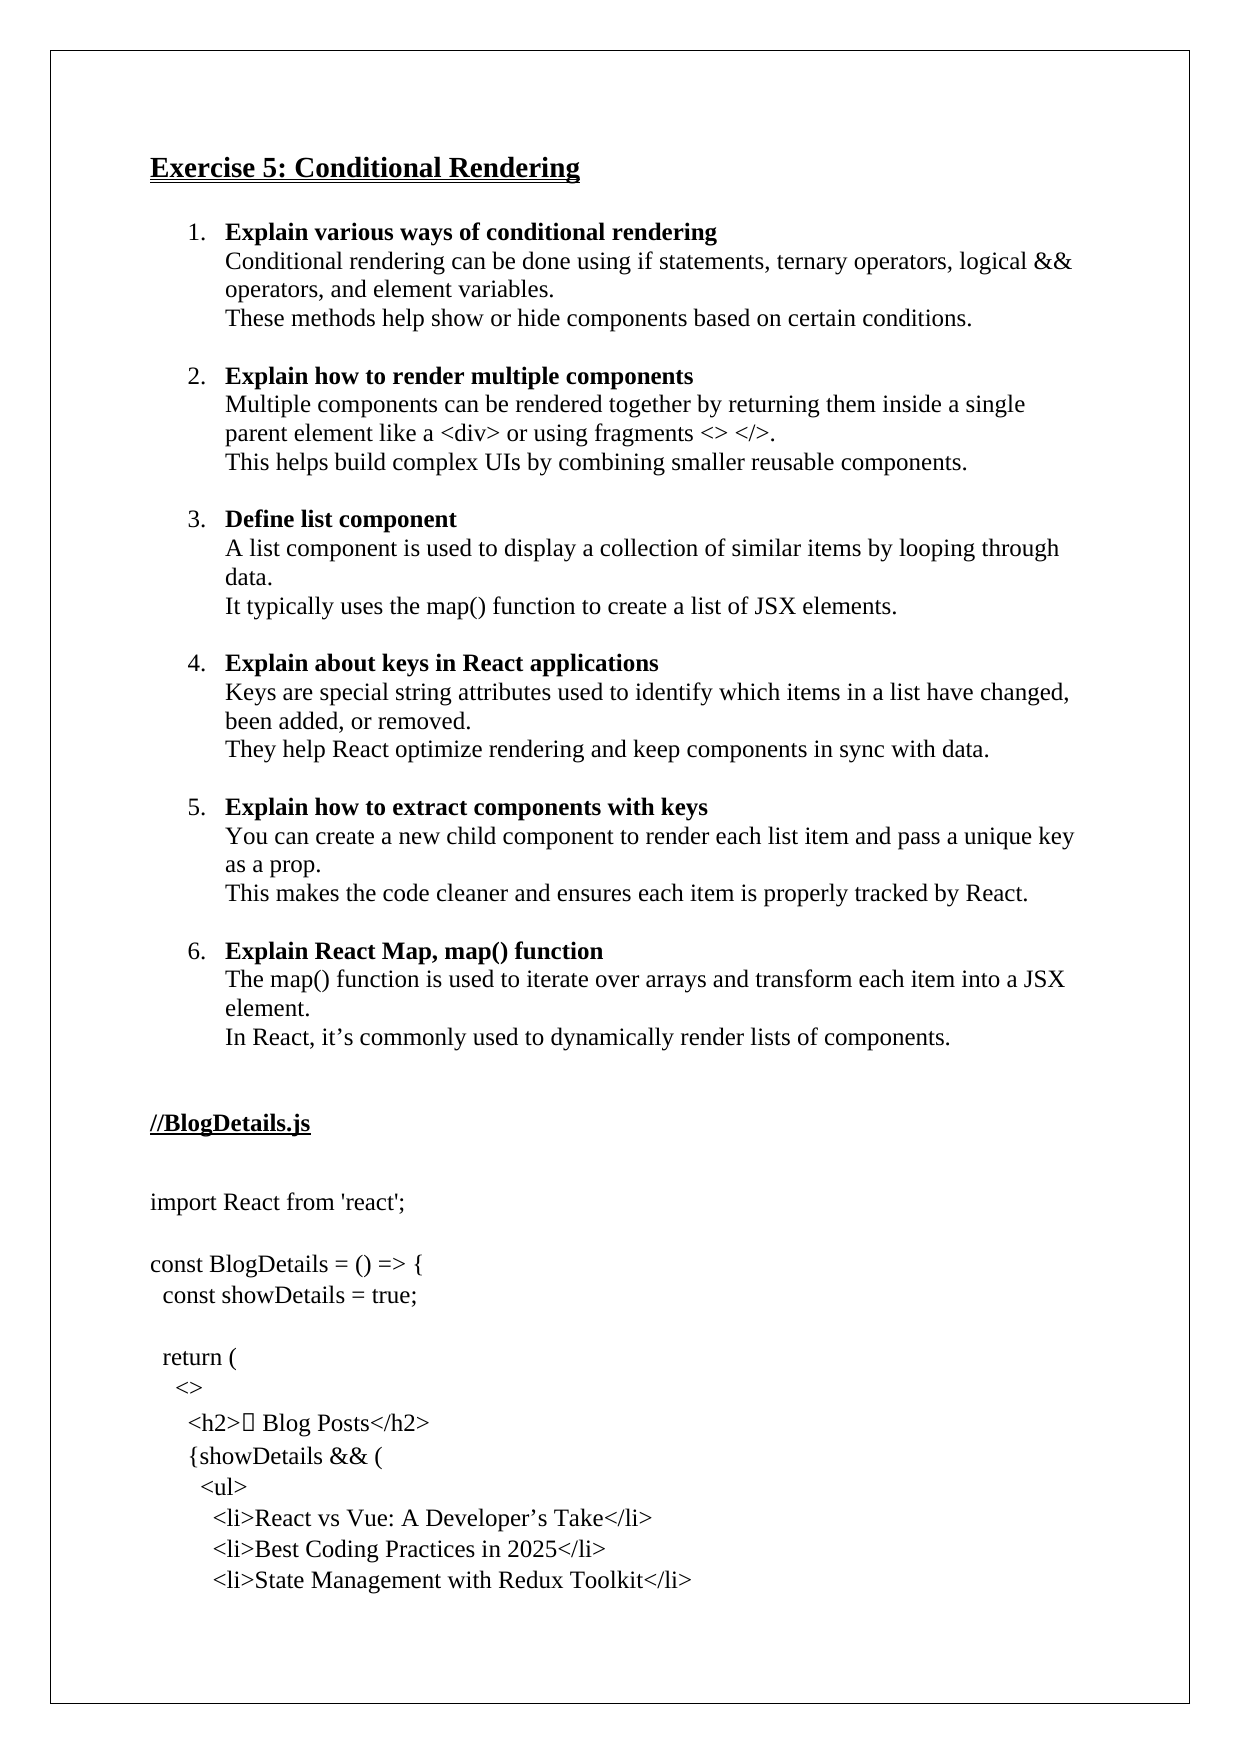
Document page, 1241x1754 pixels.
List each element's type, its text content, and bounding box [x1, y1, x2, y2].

list Define list component A list component is used to display a collection of similar items by looping through data. It typically uses the map() function to create a list of JSX elements. [187, 504, 1090, 619]
list Explain various ways of conditional rendering Conditional rendering can be done using if statements, ternary operators, logical && operators, and element variables. These methods help show or hide components based on certain conditions. [187, 217, 1090, 332]
text <> [150, 1373, 1090, 1402]
list Explain about keys in React applications Keys are special string attributes used to identify which items in a list have changed, been added, or removed. They help React optimize rendering and keep components in sync with data. [187, 648, 1090, 763]
text {showDetails && ( [150, 1441, 1090, 1470]
text <li>State Management with Redux Toolkit</li> [150, 1565, 1090, 1594]
text const showDetails = true; [150, 1280, 1090, 1309]
list Explain how to extract components with keys You can create a new child component to render each list item and pass a unique key as a prop. This makes the code cleaner and ensures each item is properly tracked by React. [187, 792, 1090, 907]
text <ul> [150, 1472, 1090, 1501]
text <h2>📰 Blog Posts</h2> [150, 1404, 1090, 1438]
text import React from 'react'; [150, 1187, 1090, 1216]
text <li>React vs Vue: A Developer’s Take</li> [150, 1503, 1090, 1532]
list Explain how to render multiple components Multiple components can be rendered together by returning them inside a single parent element like a <div> or using fragments <> </>. This helps build complex UIs by combining smaller reusable components. [187, 361, 1090, 476]
list Explain React Map, map() function The map() function is used to iterate over arrays and transform each item into a JSX element. In React, it’s commonly used to dynamically render lists of components. [187, 936, 1090, 1051]
text //BlogDetails.js [150, 1108, 1090, 1137]
text Exercise 5: Conditional Rendering [150, 150, 1090, 183]
text const BlogDetails = () => { [150, 1249, 1090, 1278]
text <li>Best Coding Practices in 2025</li> [150, 1534, 1090, 1563]
text return ( [150, 1342, 1090, 1371]
